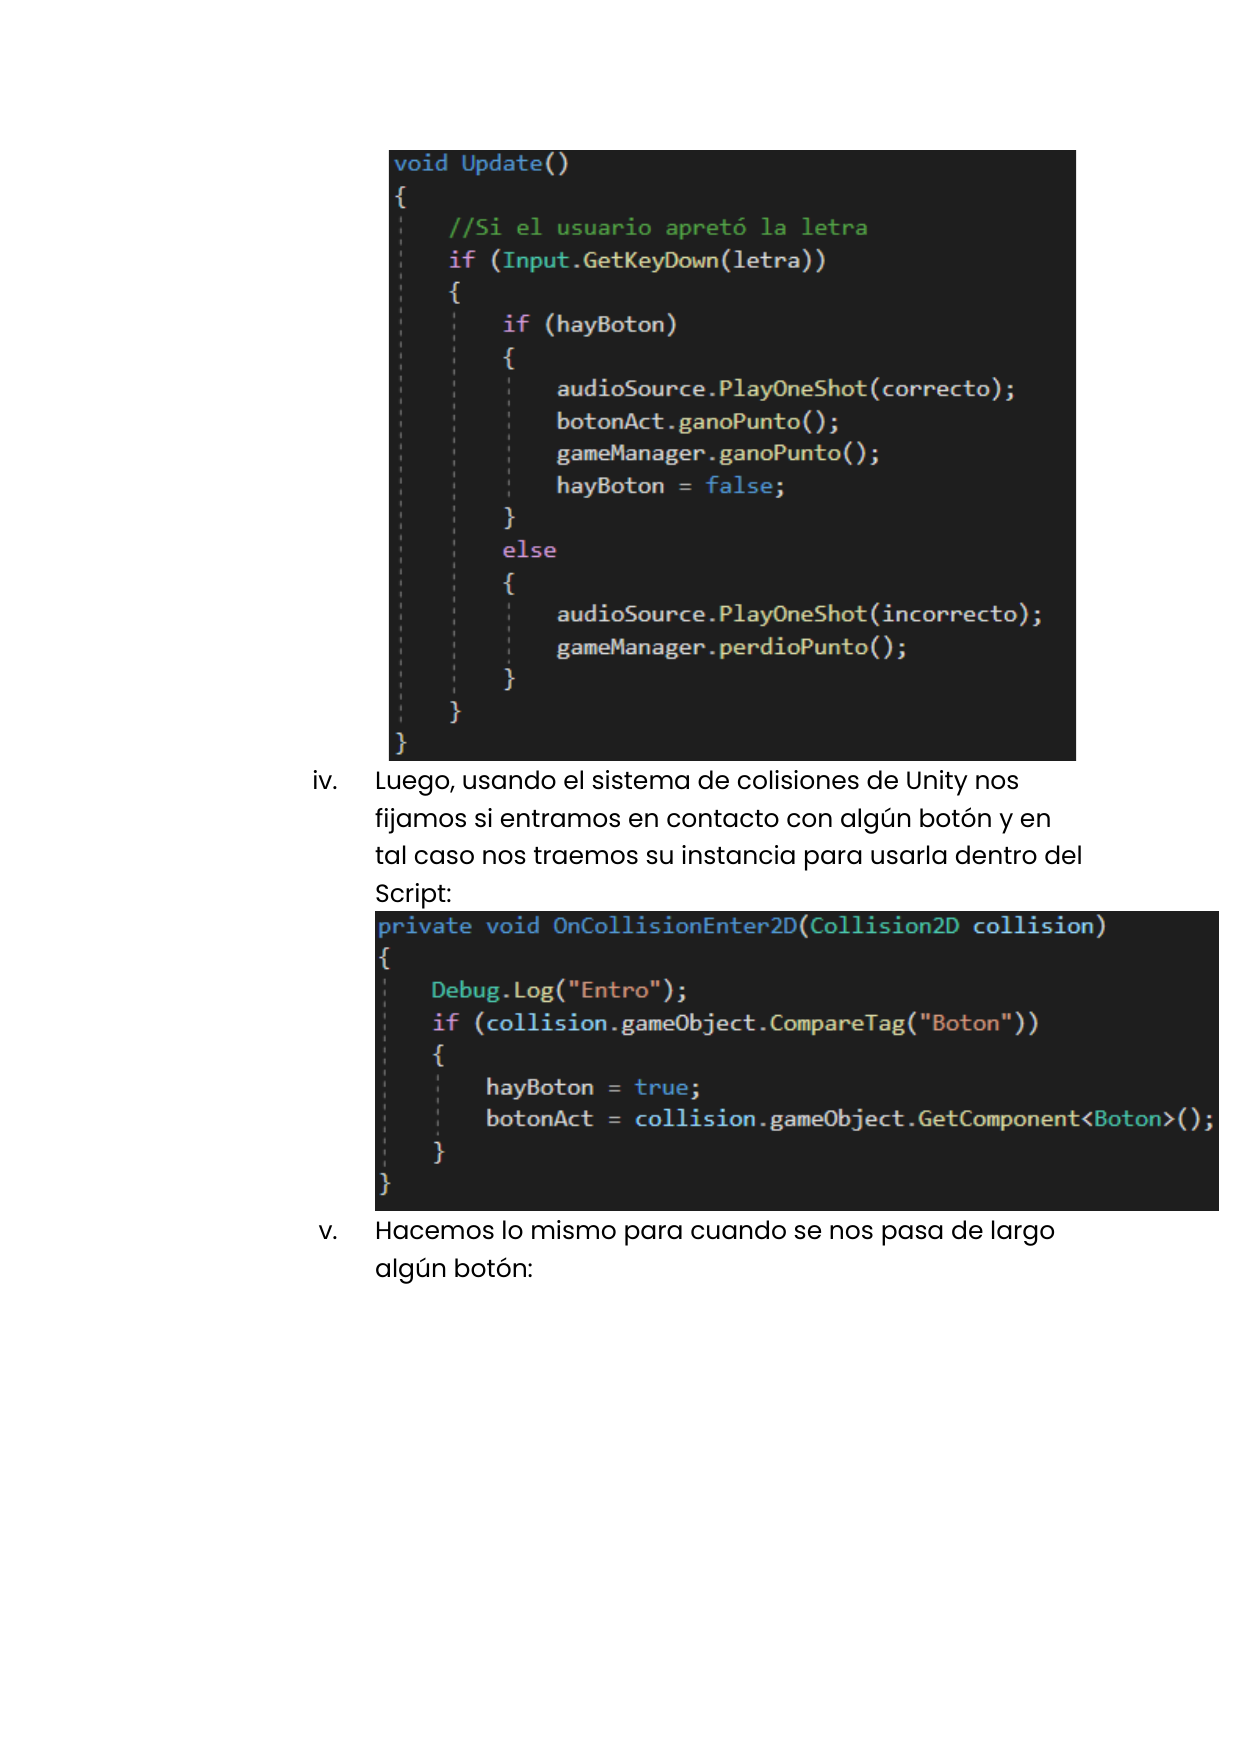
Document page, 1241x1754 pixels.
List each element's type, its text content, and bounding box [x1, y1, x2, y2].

picture [388, 150, 1077, 761]
list Hacemos lo mismo para cuando se nos pasa de largo algún botón: [337, 1211, 1090, 1286]
list Luego, usando el sistema de colisiones de Unity nos fijamos si entramos en contacto con algún botón y en tal caso nos traemos su instancia para usarla dentro del Script: [337, 761, 1090, 911]
picture [375, 911, 1219, 1211]
